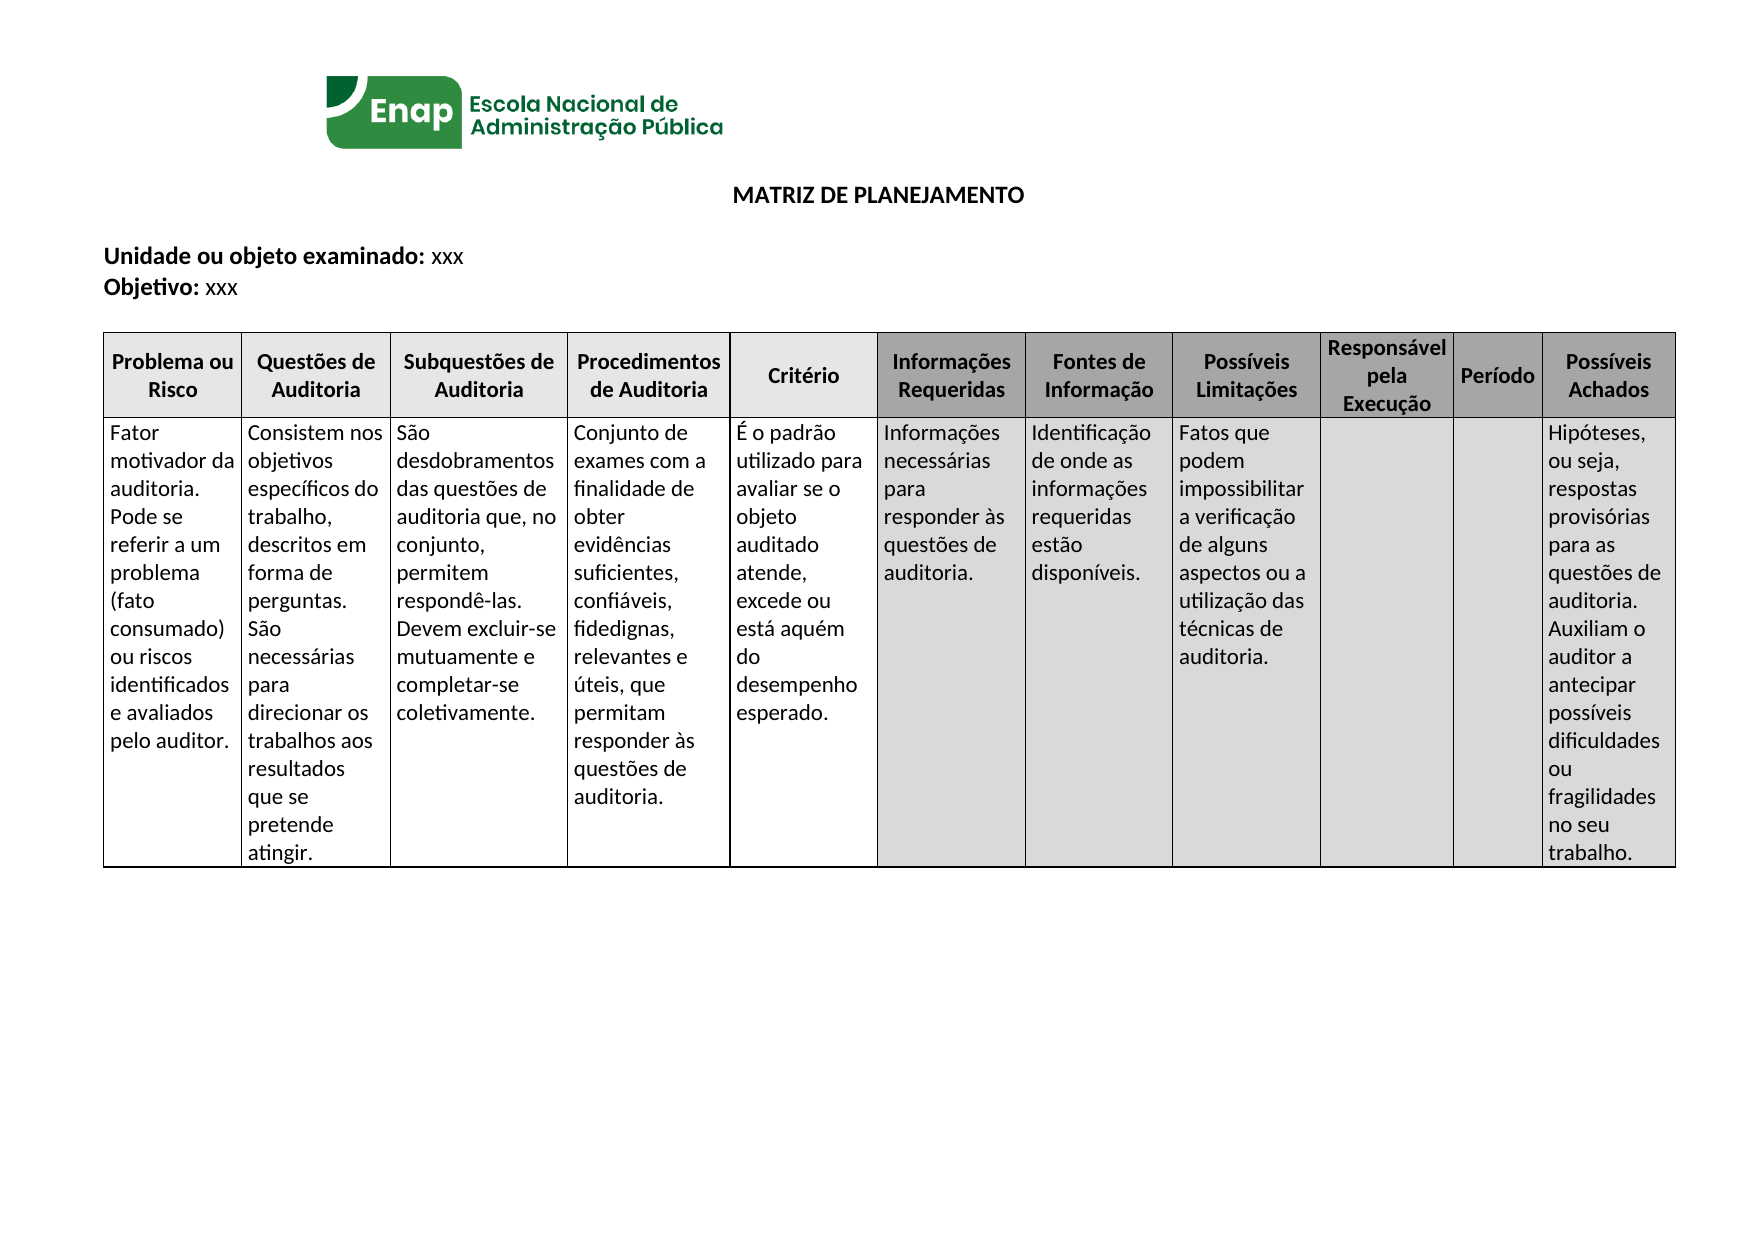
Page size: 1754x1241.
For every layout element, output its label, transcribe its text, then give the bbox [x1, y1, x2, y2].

table_cell [1321, 418, 1453, 866]
table_header Período [1454, 333, 1542, 417]
table_header Informações Requeridas [878, 333, 1025, 417]
picture [324, 73, 723, 149]
table_cell Informações necessárias para responder às questões de auditoria. [878, 418, 1025, 866]
table_header Procedimentos de Auditoria [568, 333, 729, 417]
table_header Possíveis Limitações [1173, 333, 1320, 417]
table_header Possíveis Achados [1543, 333, 1675, 417]
table_header Subquestões de Auditoria [391, 333, 567, 417]
text Objetivo: xxx [103, 271, 1654, 301]
text Unidade ou objeto examinado: xxx [103, 240, 1654, 271]
table_header Problema ou Risco [104, 333, 241, 417]
table_header Responsável pela Execução [1321, 333, 1453, 417]
table_cell Fator motivador da auditoria. Pode se referir a um problema (fato consumado) ou riscos identificados e avaliados pelo auditor. [104, 418, 241, 866]
table_cell Consistem nos objetivos específicos do trabalho, descritos em forma de perguntas. São necessárias para direcionar os trabalhos aos resultados que se pretende atingir. [242, 418, 390, 866]
table_cell É o padrão utilizado para avaliar se o objeto auditado atende, excede ou está aquém do desempenho esperado. [731, 418, 877, 866]
table_header Questões de Auditoria [242, 333, 390, 417]
table_header Fontes de Informação [1026, 333, 1172, 417]
table_cell Identificação de onde as informações requeridas estão disponíveis. [1026, 418, 1172, 866]
table_cell São desdobramentos das questões de auditoria que, no conjunto, permitem respondê-las. Devem excluir-se mutuamente e completar-se coletivamente. [391, 418, 567, 866]
table_cell Fatos que podem impossibilitar a verificação de alguns aspectos ou a utilização das técnicas de auditoria. [1173, 418, 1320, 866]
table_cell [1454, 418, 1542, 866]
table_cell Hipóteses, ou seja, respostas provisórias para as questões de auditoria. Auxiliam o auditor a antecipar possíveis dificuldades ou fragilidades no seu trabalho. [1543, 418, 1675, 866]
table_header Critério [731, 333, 877, 417]
table_cell Conjunto de exames com a finalidade de obter evidências suficientes, confiáveis, fidedignas, relevantes e úteis, que permitam responder às questões de auditoria. [568, 418, 729, 866]
